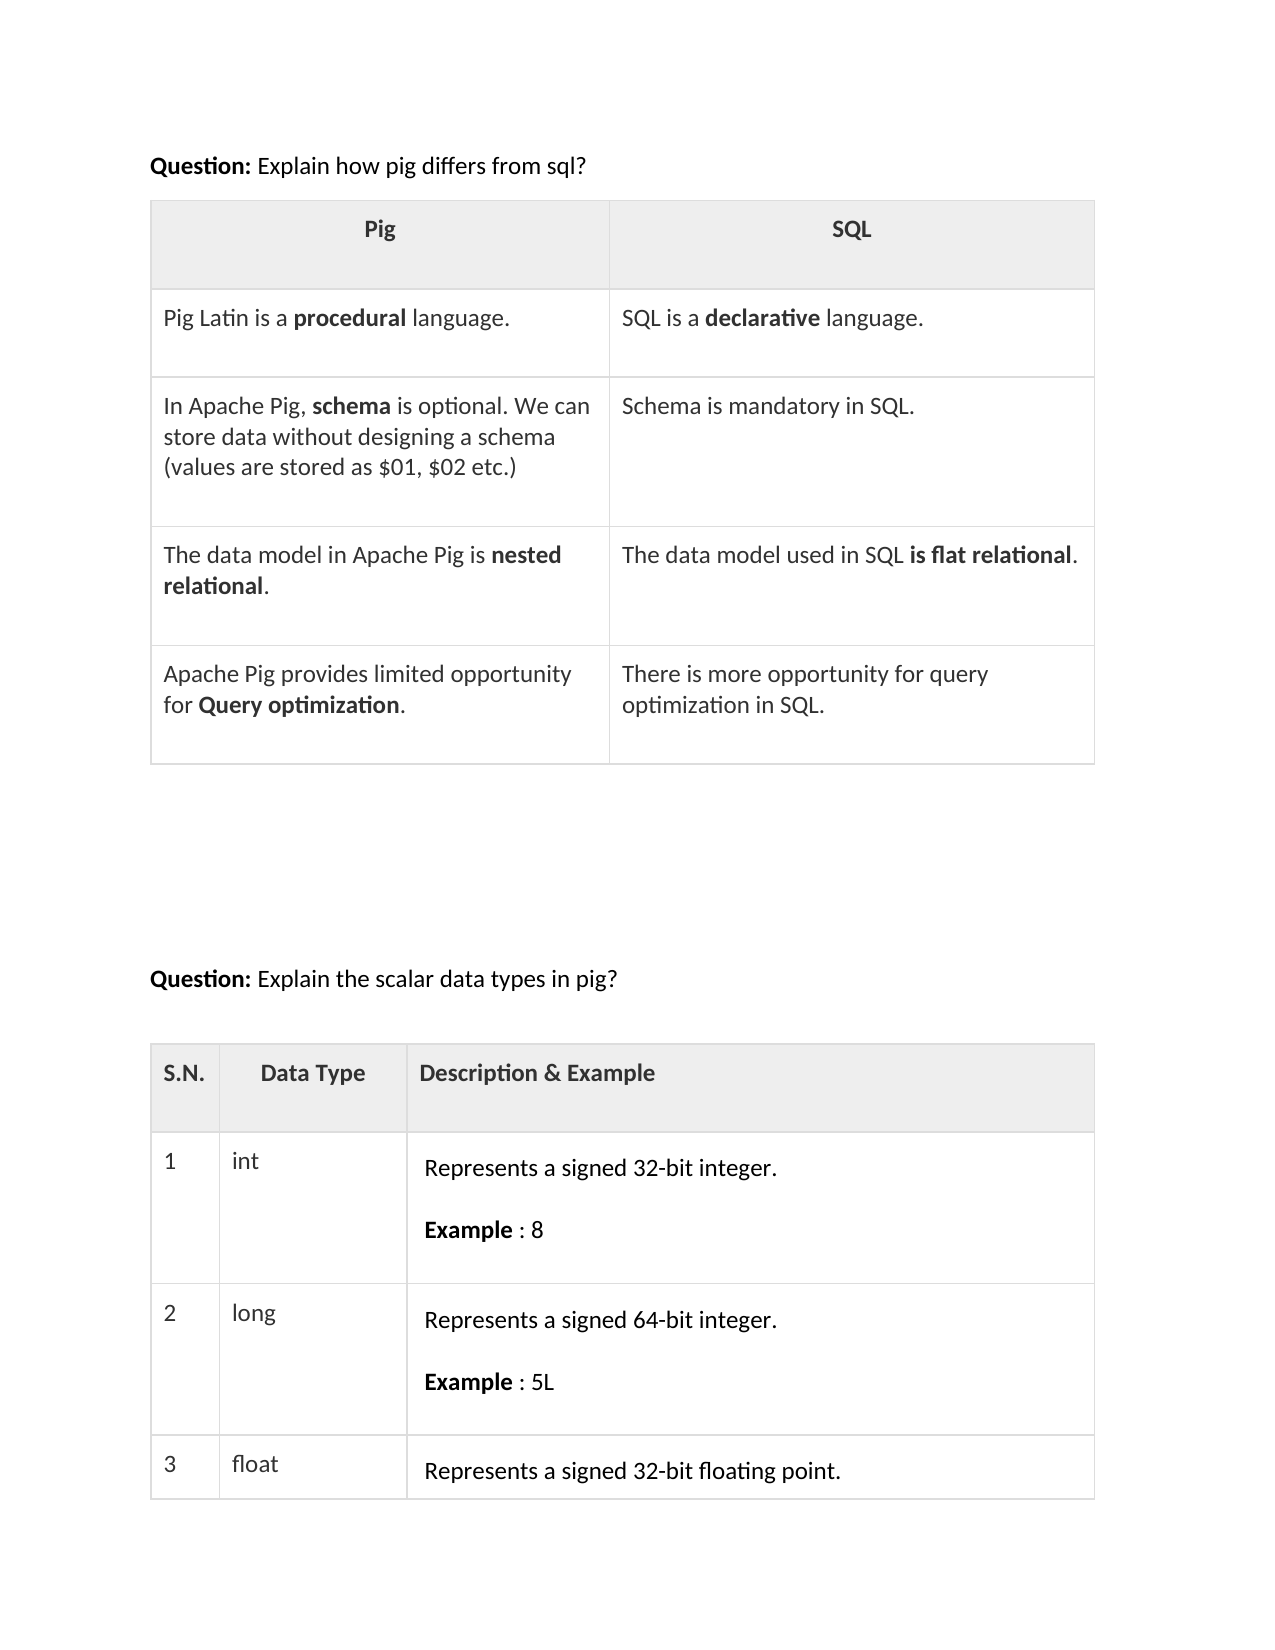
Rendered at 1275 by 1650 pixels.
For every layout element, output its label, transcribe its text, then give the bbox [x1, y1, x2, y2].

table_cell Represents a signed 32-bit integer. Example : 8 [408, 1133, 1094, 1283]
table_cell In Apache Pig, schema is optional. We can store data without designing a schema (values are stored as $01, $02 etc.) [152, 378, 609, 526]
table_cell Pig Latin is a procedural language. [152, 290, 609, 376]
text Question: Explain how pig differs from sql? [150, 150, 1125, 181]
table_cell long [220, 1284, 406, 1434]
table_header Pig [152, 201, 609, 288]
table_cell 3 [152, 1436, 219, 1498]
table_header SQL [610, 201, 1094, 288]
table_cell The data model in Apache Pig is nested relational. [152, 527, 609, 644]
text Question: Explain the scalar data types in pig? [150, 963, 1125, 1024]
table_cell 1 [152, 1133, 219, 1283]
table_cell Apache Pig provides limited opportunity for Query optimization. [152, 646, 609, 763]
table_cell int [220, 1133, 406, 1283]
table_cell Represents a signed 64-bit integer. Example : 5L [408, 1284, 1094, 1434]
table_cell SQL is a declarative language. [610, 290, 1094, 376]
table_header Description & Example [408, 1045, 1094, 1131]
table_cell 2 [152, 1284, 219, 1434]
table_cell The data model used in SQL is flat relational. [610, 527, 1094, 644]
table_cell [408, 1436, 1094, 1498]
table_cell float [220, 1436, 406, 1498]
table_header Data Type [220, 1045, 406, 1131]
table_header S.N. [152, 1045, 219, 1131]
table_cell There is more opportunity for query optimization in SQL. [610, 646, 1094, 763]
table_cell Schema is mandatory in SQL. [610, 378, 1094, 526]
